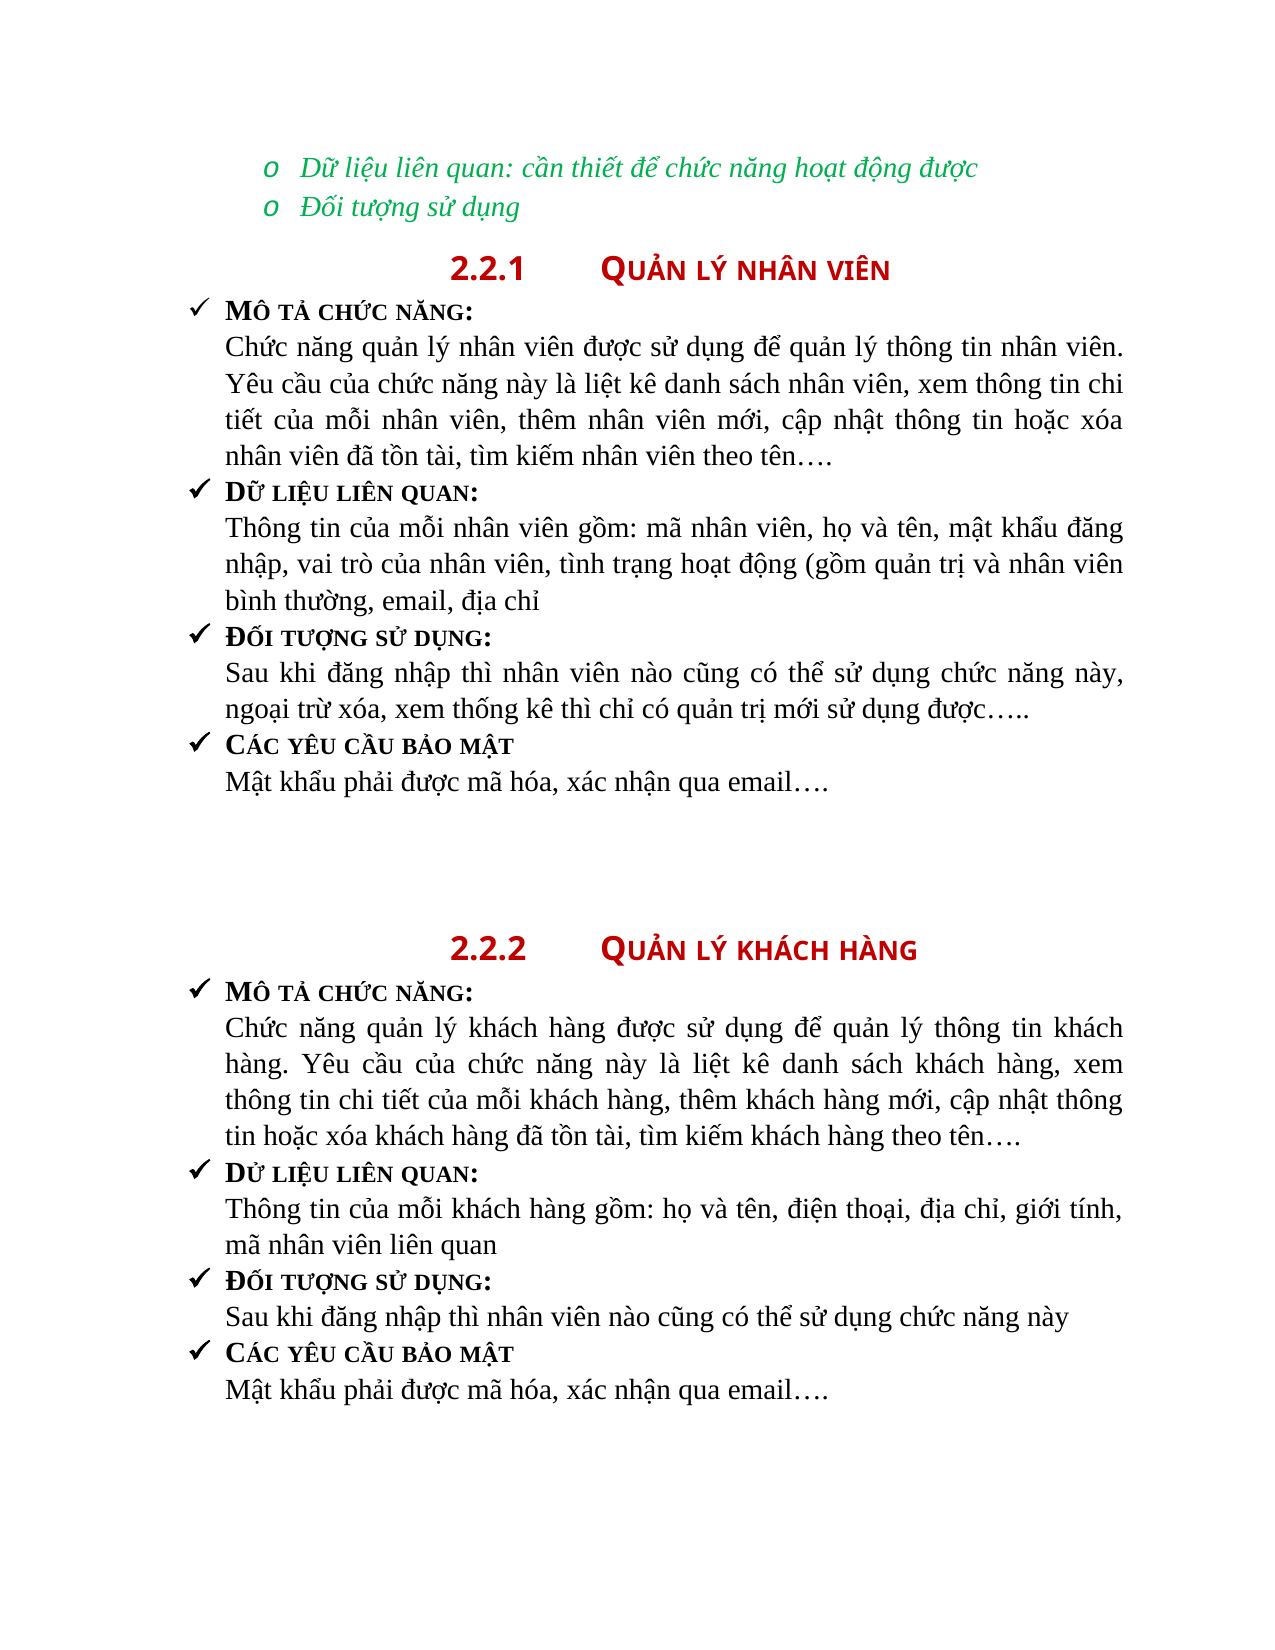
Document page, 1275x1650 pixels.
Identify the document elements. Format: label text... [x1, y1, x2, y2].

list Sau khi đăng nhập thì nhân viên nào cũng có thể sử dụng chức năng này [225, 1299, 1125, 1333]
list Đối tượng sử dụng [262, 189, 1125, 225]
list Sau khi đăng nhập thì nhân viên nào cũng có thể sử dụng chức năng này, ngoại trừ xóa, xem thống kê thì chỉ có quản trị mới sử dụng được….. [225, 655, 1125, 725]
list Đối tượng sử dụng: [187, 619, 1125, 652]
list Mật khẩu phải được mã hóa, xác nhận qua email…. [225, 764, 1125, 797]
list Dử liệu liên quan: [187, 1155, 1125, 1188]
list Thông tin của mỗi khách hàng gồm: họ và tên, điện thoại, địa chỉ, giới tính, mã nhân viên liên quan [225, 1191, 1125, 1261]
list Dữ liệu liên quan: cần thiết để chức năng hoạt động được [262, 150, 1125, 186]
list Chức năng quản lý nhân viên được sử dụng để quản lý thông tin nhân viên. Yêu cầu của chức năng này là liệt kê danh sách nhân viên, xem thông tin chi tiết của mỗi nhân viên, thêm nhân viên mới, cập nhật thông tin hoặc xóa nhân viên đã tồn tài, tìm kiếm nhân viên theo tên…. [225, 329, 1125, 472]
list Dữ liệu liên quan: [187, 474, 1125, 508]
list Các yêu cầu bảo mật [187, 1336, 1125, 1369]
list Thông tin của mỗi nhân viên gồm: mã nhân viên, họ và tên, mật khẩu đăng nhập, vai trò của nhân viên, tình trạng hoạt động (gồm quản trị và nhân viên bình thường, email, địa chỉ [225, 510, 1125, 616]
list Các yêu cầu bảo mật [187, 727, 1125, 761]
list Đối tượng sử dụng: [187, 1263, 1125, 1297]
list Chức năng quản lý khách hàng được sử dụng để quản lý thông tin khách hàng. Yêu cầu của chức năng này là liệt kê danh sách khách hàng, xem thông tin chi tiết của mỗi khách hàng, thêm khách hàng mới, cập nhật thông tin hoặc xóa khách hàng đã tồn tài, tìm kiếm khách hàng theo tên…. [225, 1010, 1125, 1152]
list Mô tả chức năng: [187, 974, 1125, 1007]
list Mô tả chức năng: [187, 293, 1125, 327]
subtitle Quản lý khách hàng [450, 925, 1125, 970]
list Mật khẩu phải được mã hóa, xác nhận qua email…. [225, 1372, 1125, 1405]
subtitle Quản lý nhân viên [450, 244, 1125, 290]
